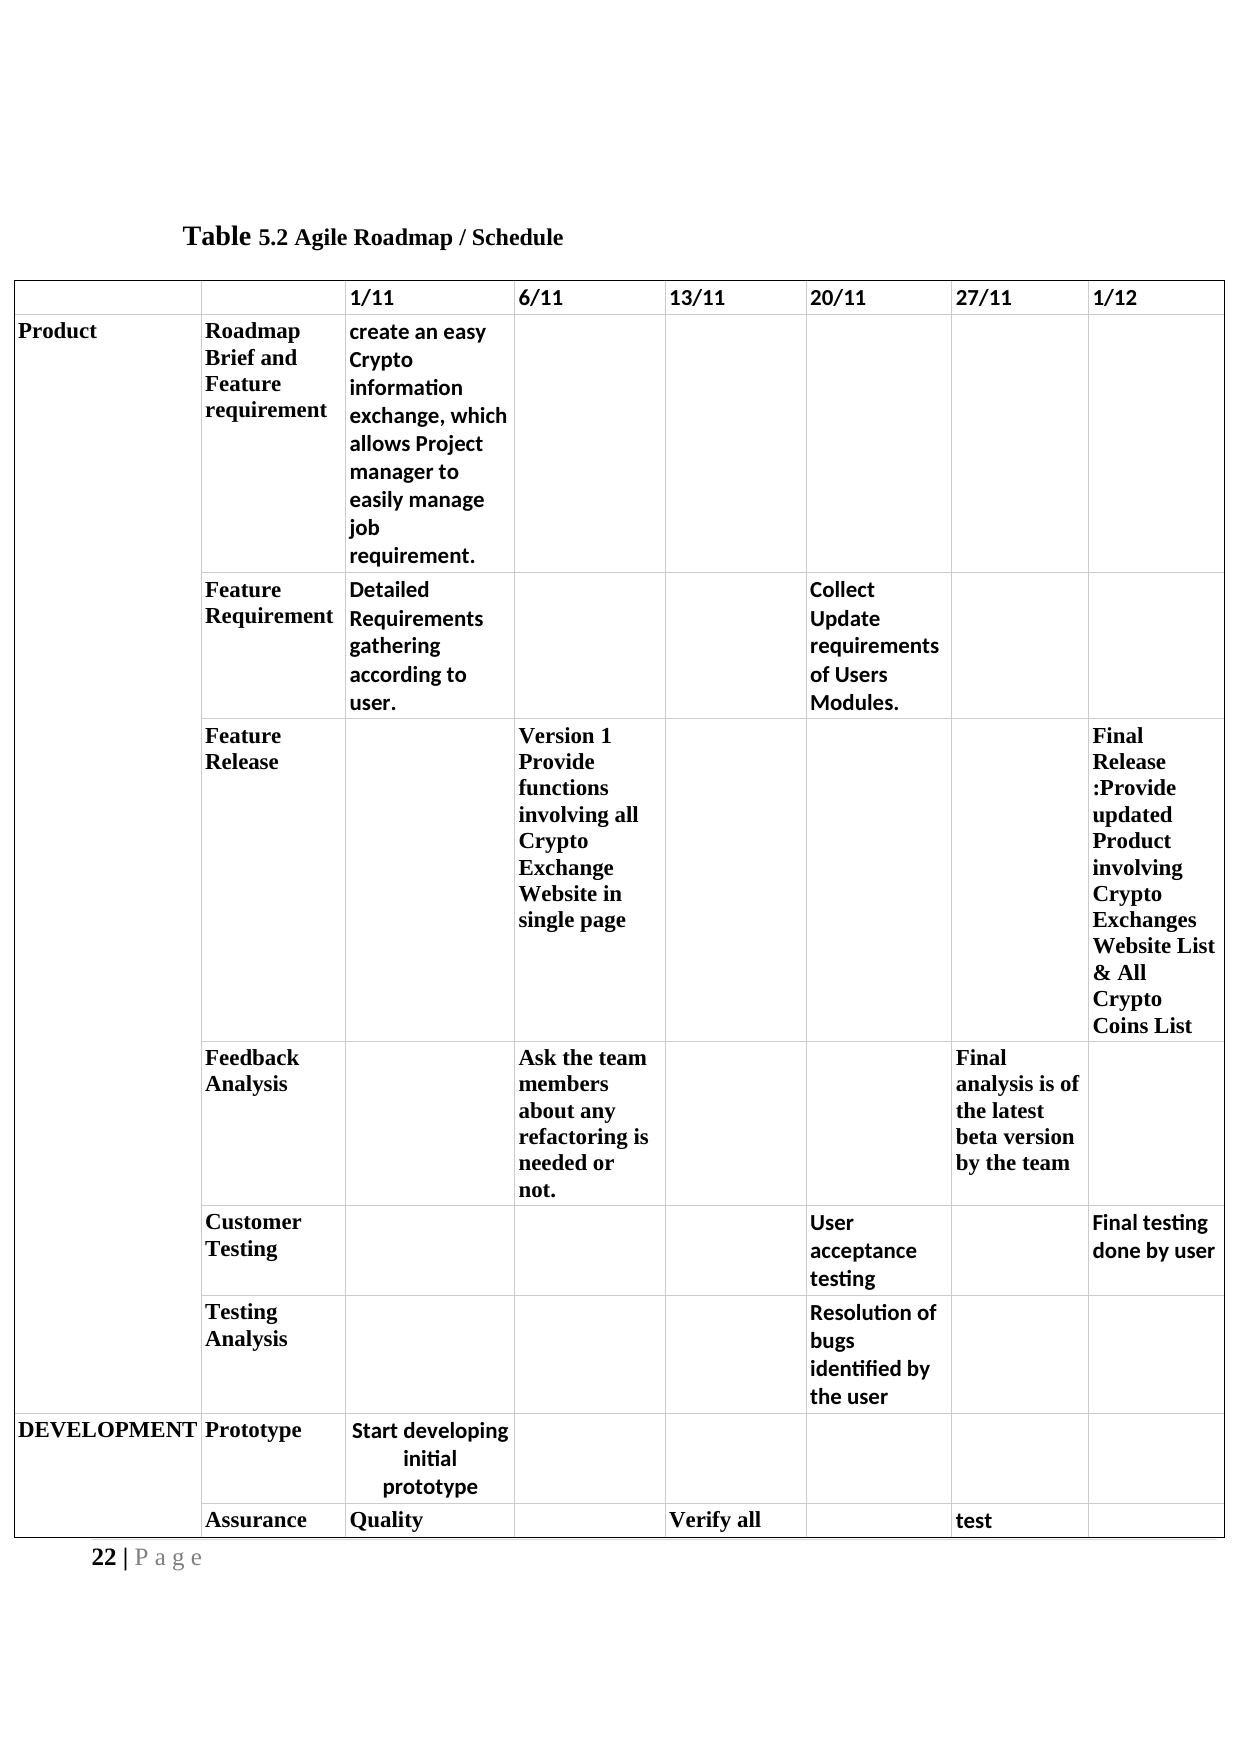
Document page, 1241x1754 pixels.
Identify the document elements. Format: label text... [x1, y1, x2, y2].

table_cell [346, 1042, 514, 1205]
table_cell Version 1 Provide functions involving all Crypto Exchange Website in single page [515, 719, 665, 1041]
table_cell Customer Testing [202, 1206, 345, 1295]
table_cell Feature Requirement [202, 573, 345, 718]
table_cell [515, 1296, 665, 1413]
table_cell Final analysis is of the latest beta version by the team [952, 1042, 1088, 1205]
table_cell [952, 315, 1088, 572]
table_cell [346, 1296, 514, 1413]
table_cell [666, 573, 806, 718]
table_cell Roadmap Brief and Feature requirement [202, 315, 345, 572]
table_cell [666, 1206, 806, 1295]
table_cell Feedback Analysis [202, 1042, 345, 1205]
table_header [202, 281, 345, 314]
table_cell [515, 1206, 665, 1295]
table_header 6/11 [515, 281, 665, 314]
table_header 1/11 [346, 281, 514, 314]
table_cell User acceptance testing [807, 1206, 951, 1295]
table_cell [346, 1206, 514, 1295]
table_cell Detailed Requirements gathering according to user. [346, 573, 514, 718]
table_cell [952, 573, 1088, 718]
text Table 5.2 Agile Roadmap / Schedule [182, 219, 1217, 251]
table_cell [807, 1042, 951, 1205]
table_cell [666, 719, 806, 1041]
table_cell [807, 1414, 951, 1503]
table_cell [952, 719, 1088, 1041]
table_cell [807, 1504, 951, 1537]
table_cell Resolution of bugs identified by the user [807, 1296, 951, 1413]
table_header [15, 281, 201, 314]
table_cell [666, 315, 806, 572]
table_cell [807, 315, 951, 572]
table_cell [515, 1414, 665, 1503]
table_cell [666, 1414, 806, 1503]
table_cell Final testing done by user [1089, 1206, 1224, 1295]
table_cell Prototype [202, 1414, 345, 1503]
table_header 27/11 [952, 281, 1088, 314]
table_cell [1089, 1042, 1224, 1205]
table_header 1/12 [1089, 281, 1224, 314]
table_cell [1089, 315, 1224, 572]
table_cell [1089, 1504, 1224, 1537]
table_cell Quality Assurance [346, 1504, 514, 1537]
table_cell [1089, 1414, 1224, 1503]
table_cell [1089, 1296, 1224, 1413]
table_cell [515, 573, 665, 718]
table_cell Testing Analysis [202, 1296, 345, 1413]
table_cell Final Release :Provide updated Product involving Crypto Exchanges Website List & All Crypto Coins List [1089, 719, 1224, 1041]
table_cell Ask the team members about any refactoring is needed or not. [515, 1042, 665, 1205]
table_cell create an easy Crypto information exchange, which allows Project manager to easily manage job requirement. [346, 315, 514, 572]
table_header 13/11 [666, 281, 806, 314]
table_cell [1089, 573, 1224, 718]
table_cell [666, 1042, 806, 1205]
table_header 20/11 [807, 281, 951, 314]
table_cell Collect Update requirements of Users Modules. [807, 573, 951, 718]
table_cell [515, 315, 665, 572]
table_cell Start developing initial prototype [346, 1414, 514, 1503]
table_cell [666, 1296, 806, 1413]
table_cell [346, 719, 514, 1041]
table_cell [952, 1504, 1088, 1537]
table_cell Product [15, 315, 201, 1413]
table_cell [952, 1296, 1088, 1413]
table_cell Assurance [202, 1504, 345, 1537]
table_cell Feature Release [202, 719, 345, 1041]
table_cell DEVELOPMENT [15, 1414, 201, 1537]
table_cell [952, 1414, 1088, 1503]
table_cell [666, 1504, 806, 1537]
table_cell [515, 1504, 665, 1537]
table_cell [952, 1206, 1088, 1295]
table_cell [807, 719, 951, 1041]
